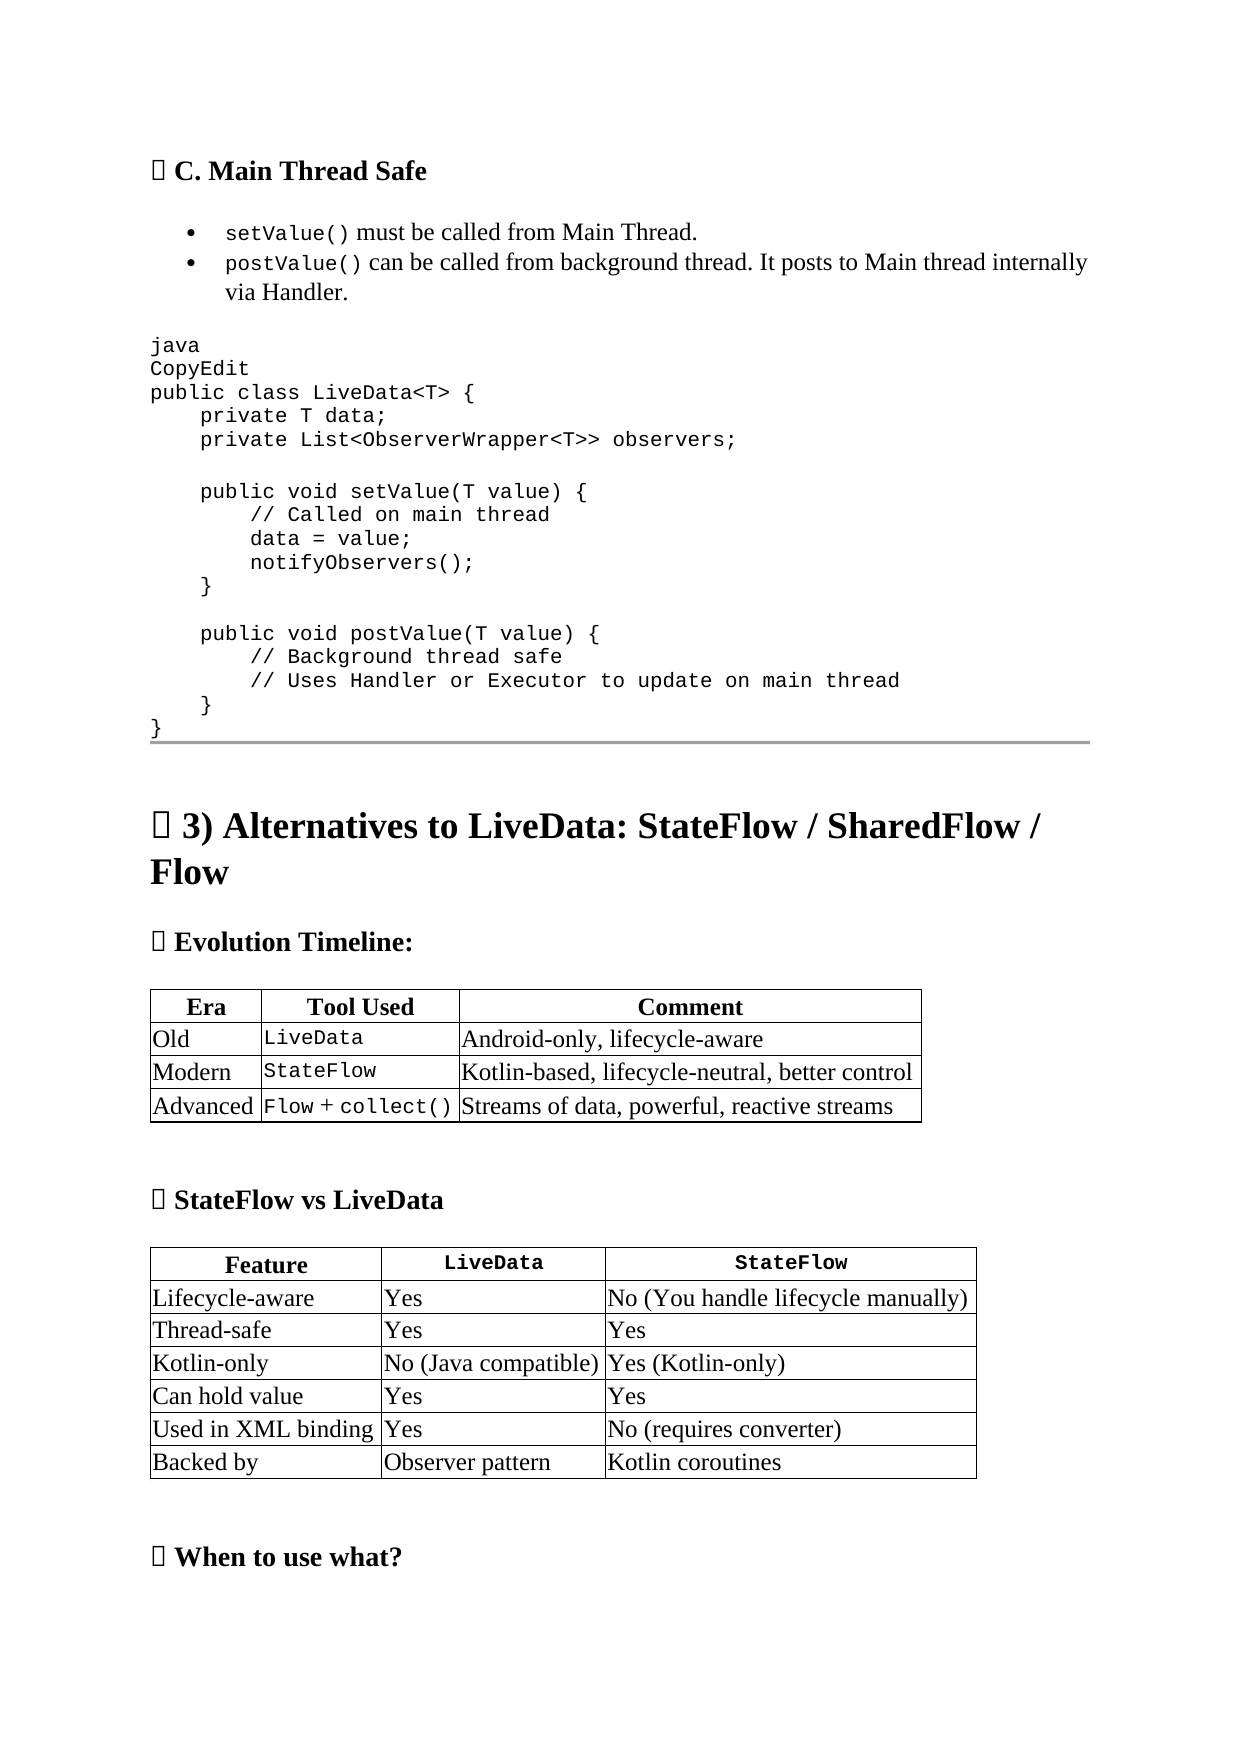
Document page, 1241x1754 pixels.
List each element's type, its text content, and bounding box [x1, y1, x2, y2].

table_cell Yes [382, 1380, 605, 1412]
table_header Tool Used [262, 990, 459, 1022]
table_header LiveData [382, 1248, 605, 1280]
table_cell No (Java compatible) [382, 1347, 605, 1379]
table_cell StateFlow [262, 1056, 459, 1088]
table_cell Yes [606, 1314, 976, 1346]
text java [150, 334, 1090, 358]
text ✅ StateFlow vs LiveData [150, 1180, 1090, 1218]
table_cell Yes [382, 1413, 605, 1445]
text // Called on main thread [150, 504, 1090, 528]
text } [150, 694, 1090, 717]
table_cell Yes [382, 1281, 605, 1313]
table_cell Kotlin-based, lifecycle-neutral, better control [460, 1056, 921, 1088]
table_cell Yes [382, 1314, 605, 1346]
table_cell Flow + collect() [262, 1089, 459, 1121]
list setValue() must be called from Main Thread. [187, 217, 1090, 247]
table_cell Kotlin coroutines [606, 1446, 976, 1478]
text ✅ C. Main Thread Safe [150, 150, 1090, 188]
text CopyEdit [150, 358, 1090, 382]
text ✅ When to use what? [150, 1536, 1090, 1574]
table_cell Advanced [151, 1089, 261, 1121]
table_cell Kotlin-only [151, 1347, 381, 1379]
text public void setValue(T value) { [150, 481, 1090, 504]
table_header Comment [460, 990, 921, 1022]
table_header Feature [151, 1248, 381, 1280]
text notifyObservers(); [150, 552, 1090, 575]
table_cell Modern [151, 1056, 261, 1088]
text } [150, 717, 1090, 740]
table_cell Backed by [151, 1446, 381, 1478]
text private T data; [150, 406, 1090, 429]
table_cell Lifecycle-aware [151, 1281, 381, 1313]
text public class LiveData<T> { [150, 382, 1090, 406]
text private List<ObserverWrapper<T>> observers; [150, 429, 1090, 453]
text // Uses Handler or Executor to update on main thread [150, 670, 1090, 694]
table_cell Streams of data, powerful, reactive streams [460, 1089, 921, 1121]
table_cell Yes (Kotlin-only) [606, 1347, 976, 1379]
text 🔄 Evolution Timeline: [150, 921, 1090, 960]
text // Background thread safe [150, 646, 1090, 670]
table_cell Used in XML binding [151, 1413, 381, 1445]
table_cell Yes [606, 1380, 976, 1412]
table_header Era [151, 990, 261, 1022]
table_cell LiveData [262, 1023, 459, 1055]
table_cell Old [151, 1023, 261, 1055]
text data = value; [150, 528, 1090, 552]
table_cell Thread-safe [151, 1314, 381, 1346]
table_cell Android-only, lifecycle-aware [460, 1023, 921, 1055]
text public void postValue(T value) { [150, 623, 1090, 646]
table_cell No (requires converter) [606, 1413, 976, 1445]
text } [150, 575, 1090, 599]
table_cell Can hold value [151, 1380, 381, 1412]
table_cell Observer pattern [382, 1446, 605, 1478]
list postValue() can be called from background thread. It posts to Main thread internally via Handler. [187, 247, 1090, 305]
text 🔹 3) Alternatives to LiveData: StateFlow / SharedFlow / Flow [150, 798, 1090, 892]
table_cell No (You handle lifecycle manually) [606, 1281, 976, 1313]
table_header StateFlow [606, 1248, 976, 1280]
